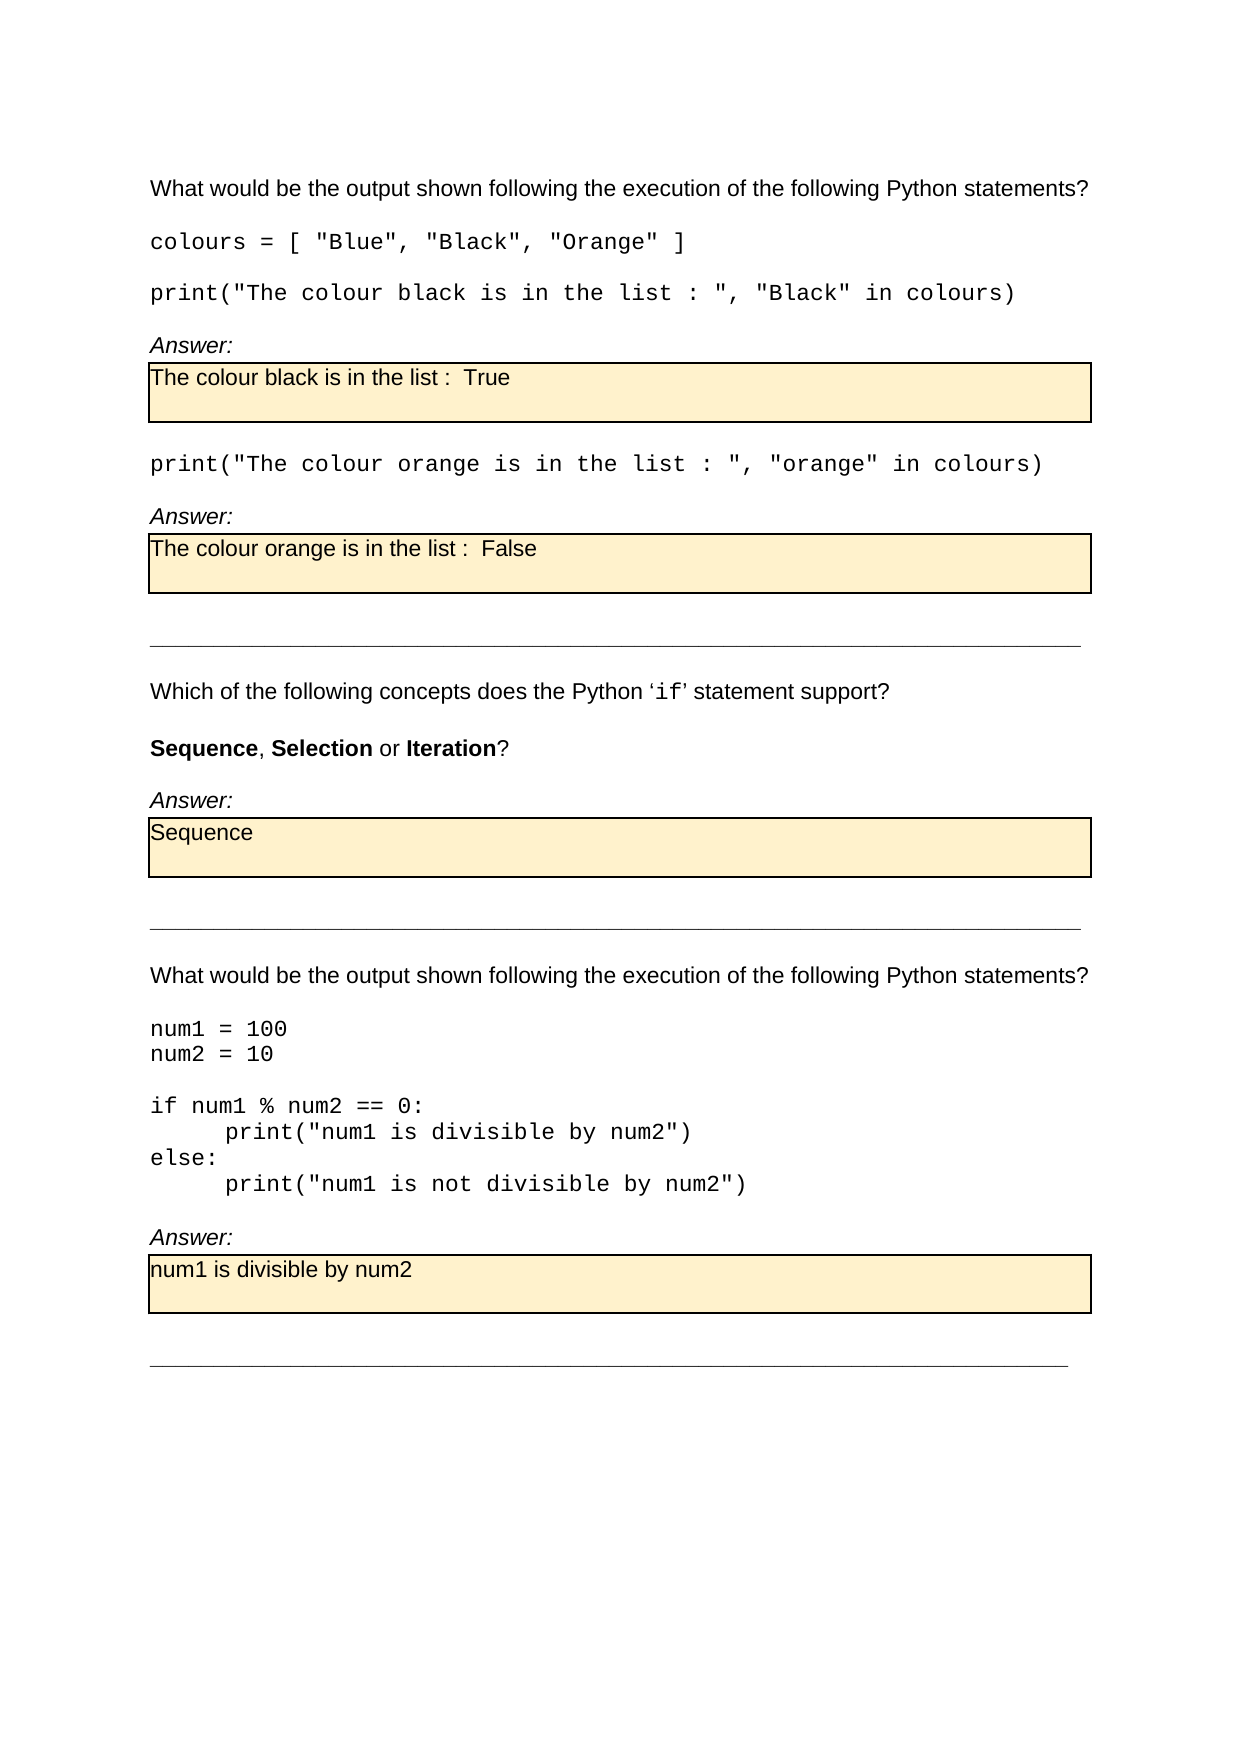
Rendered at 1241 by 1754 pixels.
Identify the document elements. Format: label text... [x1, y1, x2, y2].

text What would be the output shown following the execution of the following Python statements? [150, 175, 1090, 201]
text Which of the following concepts does the Python ‘if’ statement support? [150, 678, 1090, 706]
text Sequence, Selection or Iteration? [150, 735, 1090, 762]
text colours = [ "Blue", "Black", "Orange" ] [150, 230, 1090, 256]
text Answer: [150, 787, 1090, 813]
text num1 = 100 [150, 1017, 1090, 1043]
text _________________________________________________________________________ [150, 906, 1090, 933]
text The colour orange is in the list : False [150, 535, 1090, 561]
text print("num1 is divisible by num2") [150, 1121, 1090, 1147]
text _________________________________________________________________________ [150, 623, 1090, 649]
text Answer: [150, 1223, 1090, 1250]
text What would be the output shown following the execution of the following Python statements? [150, 962, 1090, 988]
text num2 = 10 [150, 1043, 1090, 1069]
text The colour black is in the list : True [150, 364, 1090, 391]
text Sequence [150, 819, 1090, 845]
text print("num1 is not divisible by num2") [150, 1172, 1090, 1198]
text if num1 % num2 == 0: [150, 1095, 1090, 1121]
text ________________________________________________________________________ [150, 1343, 1090, 1369]
text print("The colour black is in the list : ", "Black" in colours) [150, 281, 1090, 307]
text Answer: [150, 503, 1090, 529]
text Answer: [150, 332, 1090, 358]
text else: [150, 1147, 1090, 1172]
text num1 is divisible by num2 [150, 1256, 1090, 1282]
text print("The colour orange is in the list : ", "orange" in colours) [150, 452, 1090, 478]
